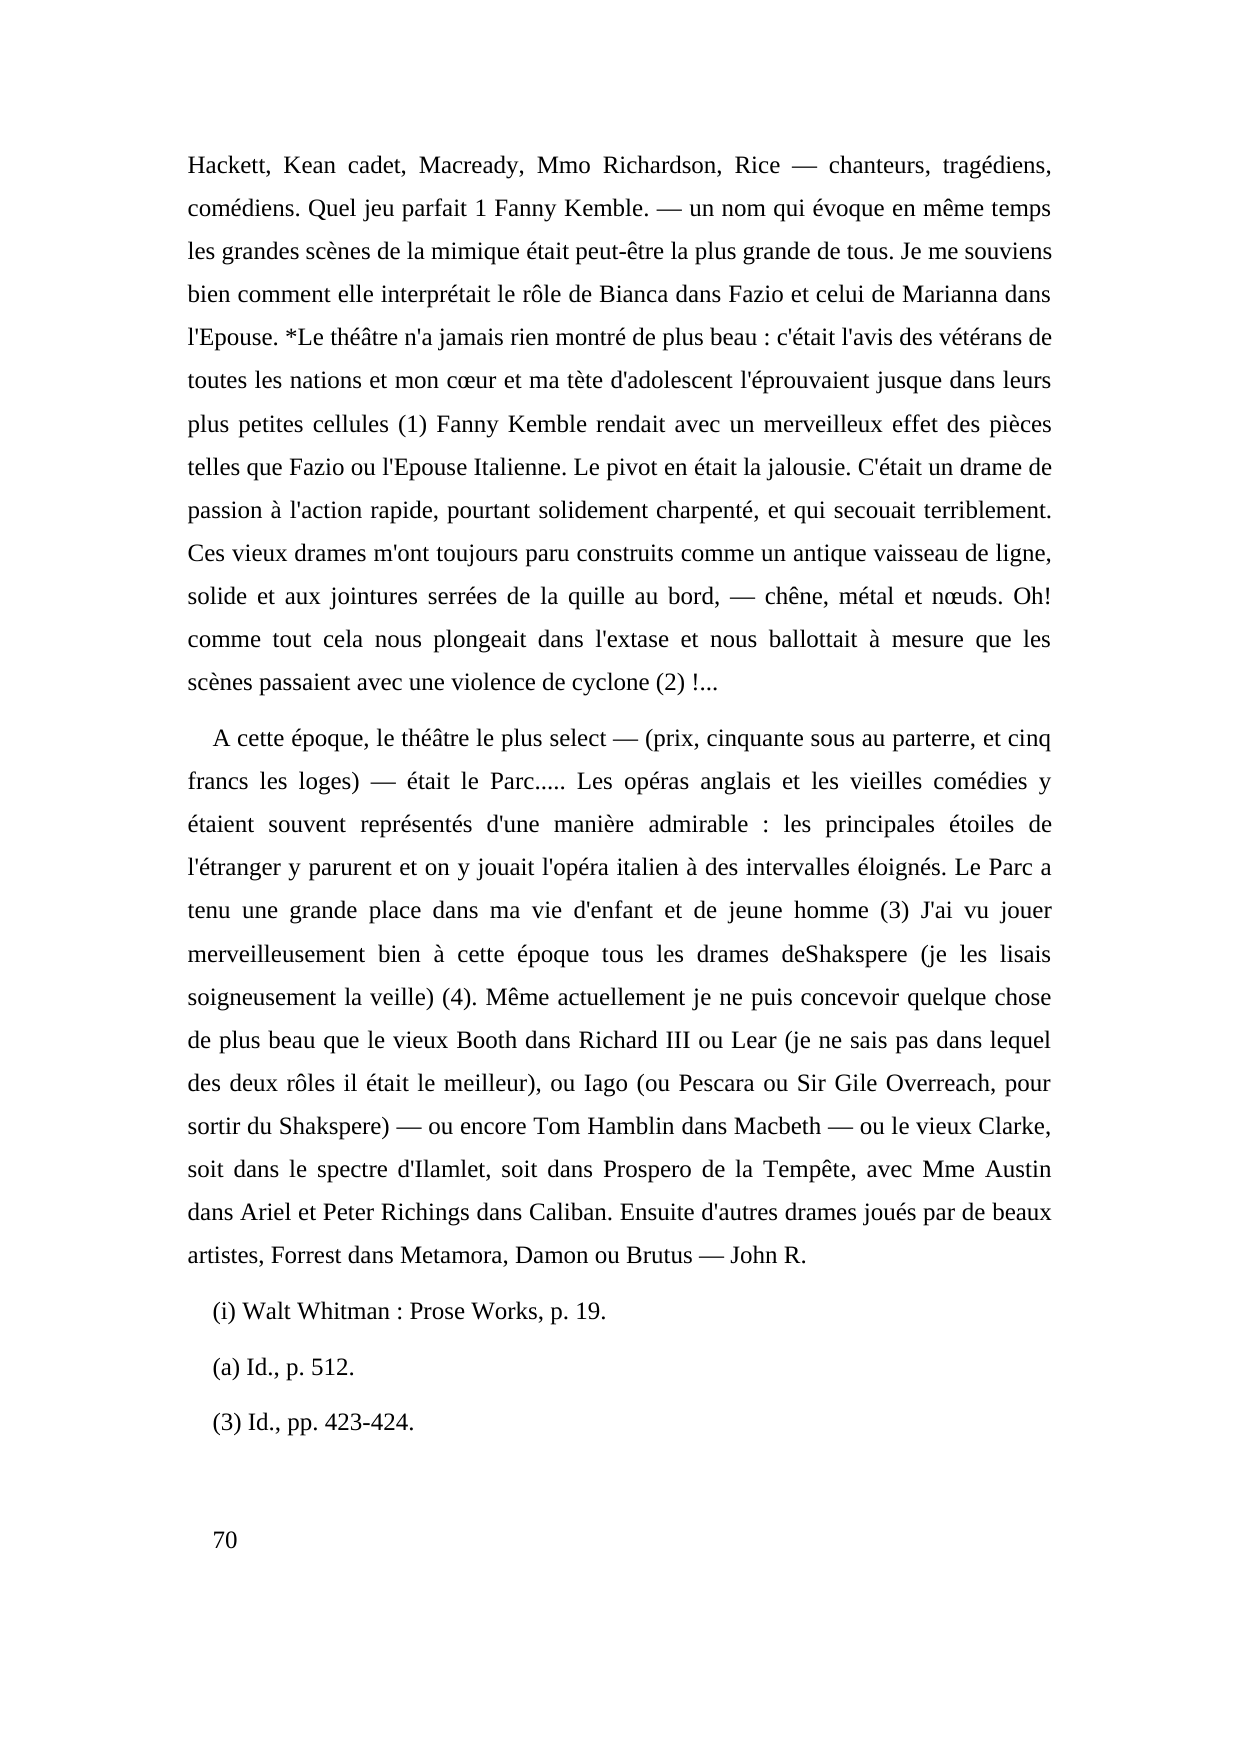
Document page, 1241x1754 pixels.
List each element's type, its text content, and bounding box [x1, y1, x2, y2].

text A cette époque, le théâtre le plus select — (prix, cinquante sous au parterre, et cinq francs les loges) — était le Parc..... Les opéras anglais et les vieilles comédies y étaient souvent représentés d'une manière admirable : les principales étoiles de l'étranger y parurent et on y jouait l'opéra italien à des intervalles éloignés. Le Parc a tenu une grande place dans ma vie d'enfant et de jeune homme (3) J'ai vu jouer merveilleusement bien à cette époque tous les drames deShakspere (je les lisais soigneusement la veille) (4). Même actuellement je ne puis concevoir quelque chose de plus beau que le vieux Booth dans Richard III ou Lear (je ne sais pas dans lequel des deux rôles il était le meilleur), ou Iago (ou Pescara ou Sir Gile Overreach, pour sortir du Shakspere) — ou encore Tom Hamblin dans Macbeth — ou le vieux Clarke, soit dans le spectre d'Ilamlet, soit dans Prospero de la Tempête, avec Mme Austin dans Ariel et Peter Richings dans Caliban. Ensuite d'autres drames joués par de beaux artistes, Forrest dans Metamora, Damon ou Brutus — John R. [187, 723, 1053, 1269]
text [187, 150, 1053, 696]
text (i) Walt Whitman : Prose Works, p. 19. [187, 1296, 1053, 1325]
text (3) Id., pp. 423-424. [187, 1407, 1053, 1436]
text (a) Id., p. 512. [187, 1352, 1053, 1381]
